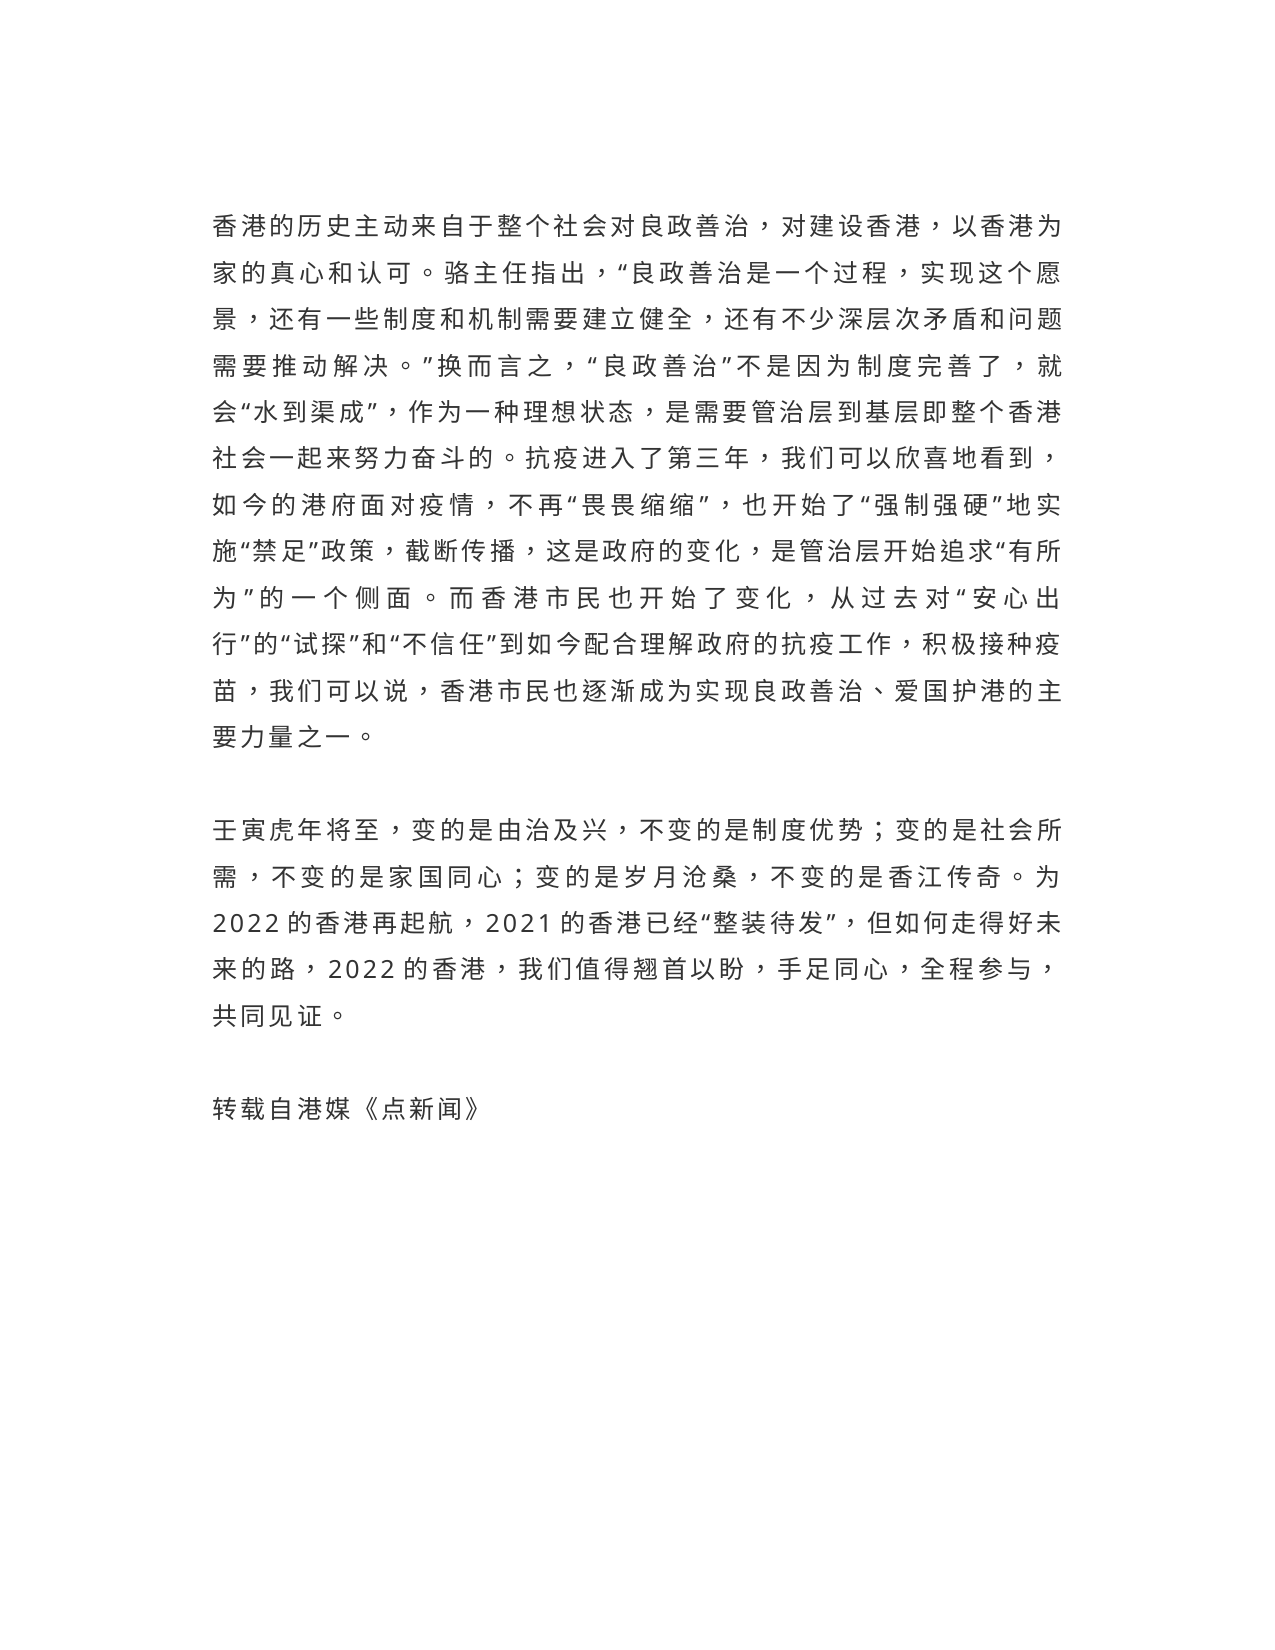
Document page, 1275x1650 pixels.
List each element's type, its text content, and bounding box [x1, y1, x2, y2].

text 香港的历史主动来自于整个社会对良政善治，对建设香港，以香港为家的真心和认可。骆主任指出，“良政善治是一个过程，实现这个愿景，还有一些制度和机制需要建立健全，还有不少深层次矛盾和问题需要推动解决。”换而言之，“良政善治”不是因为制度完善了，就会“水到渠成”，作为一种理想状态，是需要管治层到基层即整个香港社会一起来努力奋斗的。抗疫进入了第三年，我们可以欣喜地看到，如今的港府面对疫情，不再“畏畏缩缩”，也开始了“强制强硬”地实施“禁足”政策，截断传播，这是政府的变化，是管治层开始追求“有所为”的一个侧面。而香港市民也开始了变化，从过去对“安心出行”的“试探”和“不信任”到如今配合理解政府的抗疫工作，积极接种疫苗，我们可以说，香港市民也逐渐成为实现良政善治、爱国护港的主要力量之一。 [212, 196, 1062, 754]
text 壬寅虎年将至，变的是由治及兴，不变的是制度优势；变的是社会所需，不变的是家国同心；变的是岁月沧桑，不变的是香江传奇。为2022的香港再起航，2021的香港已经“整装待发”，但如何走得好未来的路，2022的香港，我们值得翘首以盼，手足同心，全程参与，共同见证。 [212, 800, 1062, 1033]
text 转载自港媒《点新闻》 [212, 1079, 1062, 1126]
